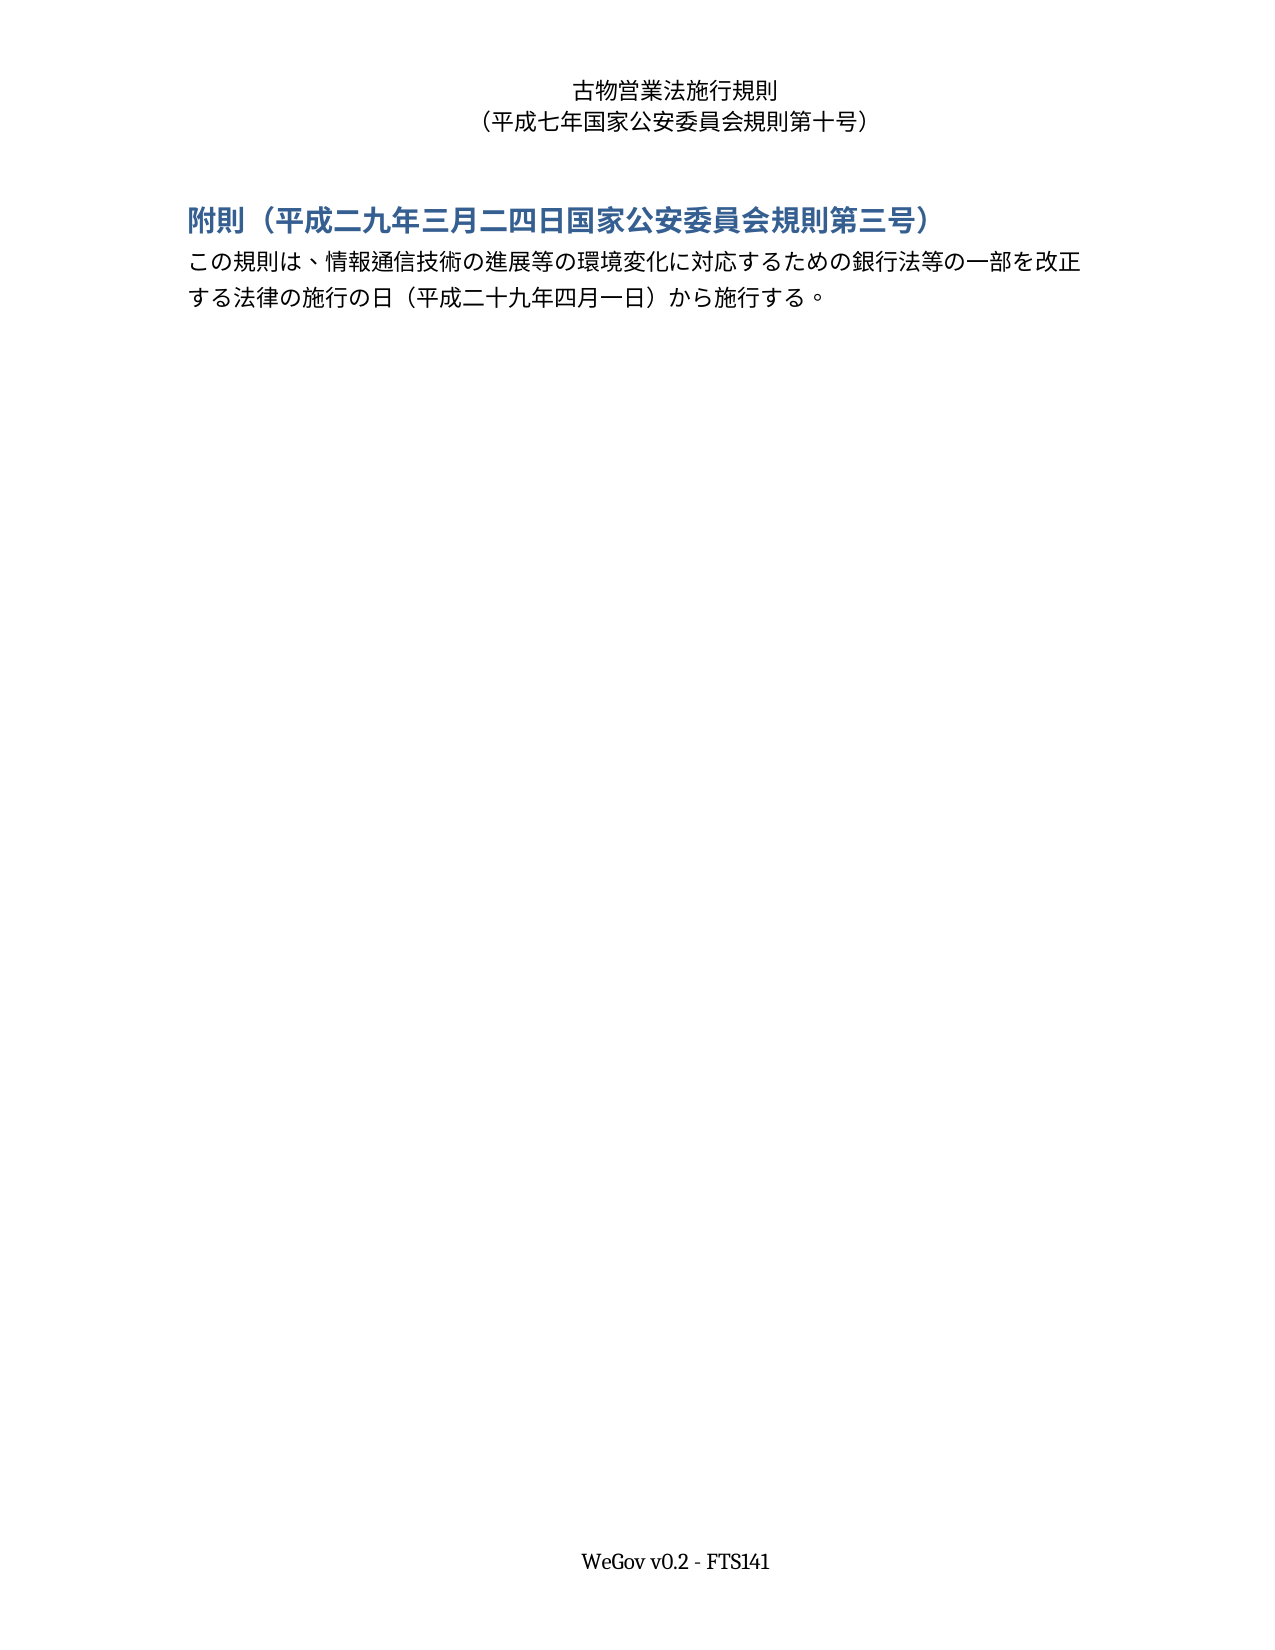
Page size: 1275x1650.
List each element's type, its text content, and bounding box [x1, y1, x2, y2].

subtitle 附則（平成二九年三月二四日国家公安委員会規則第三号） [187, 200, 1087, 240]
text この規則は、情報通信技術の進展等の環境変化に対応するための銀行法等の一部を改正する法律の施行の日（平成二十九年四月一日）から施行する。 [187, 246, 1087, 313]
